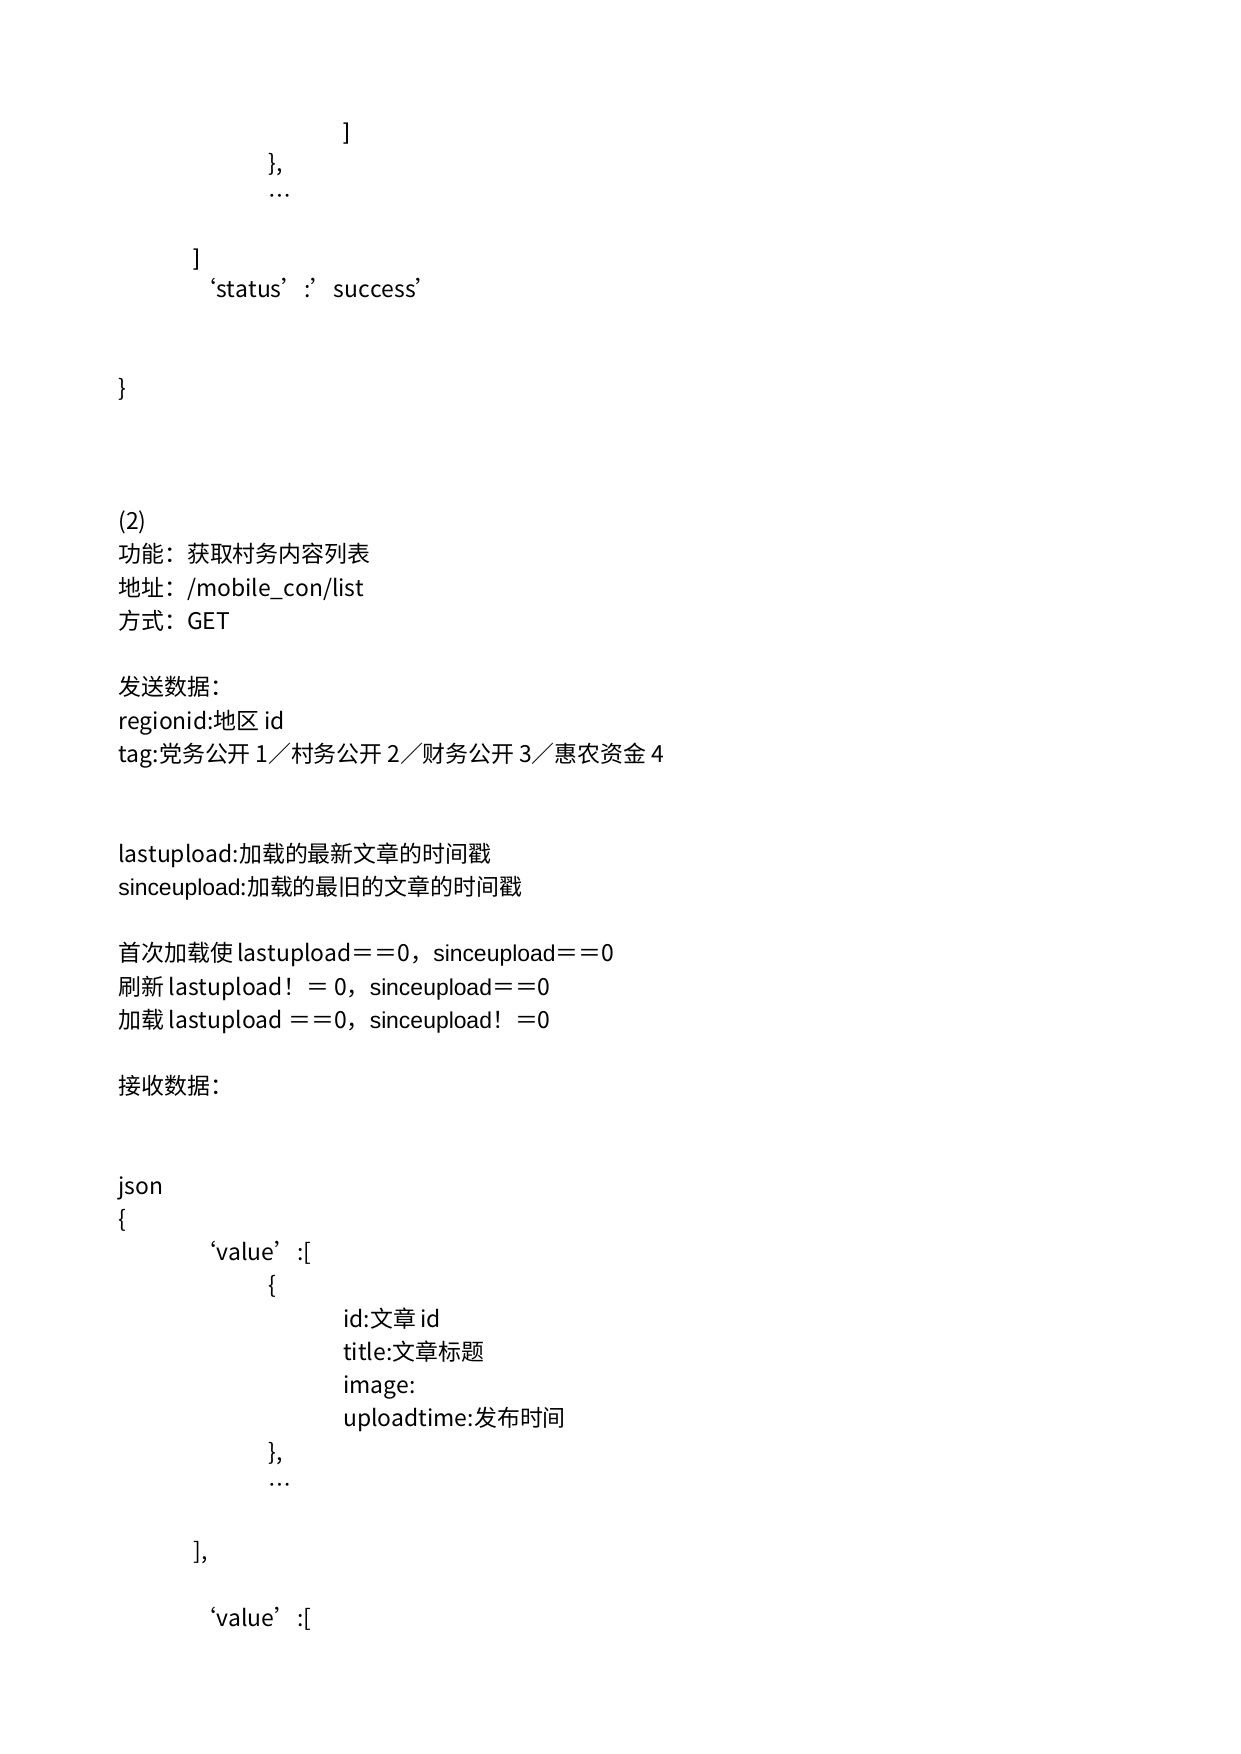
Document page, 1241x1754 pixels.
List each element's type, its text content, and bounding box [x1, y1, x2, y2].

text id:文章id [118, 1301, 1122, 1334]
text uploadtime:发布时间 [118, 1400, 1122, 1433]
text 刷新lastupload！＝ 0，sinceupload＝＝0 [118, 968, 1122, 1002]
text ] [118, 244, 1122, 271]
text 接收数据： [118, 1068, 1122, 1101]
text image: [118, 1367, 1122, 1400]
text { [118, 1267, 1122, 1301]
text } [118, 370, 1122, 403]
text ‘value’:[ [118, 1234, 1122, 1267]
text ] [118, 118, 1122, 144]
text regionid:地区id [118, 702, 1122, 736]
text }, [118, 1433, 1122, 1467]
text 地址：/mobile_con/list [118, 569, 1122, 603]
text json [118, 1168, 1122, 1201]
text ‘value’:[ [118, 1600, 1122, 1633]
text 发送数据： [118, 669, 1122, 702]
text 方式：GET [118, 603, 1122, 636]
text sinceupload:加载的最旧的文章的时间戳 [118, 869, 1122, 902]
text … [118, 1467, 1122, 1500]
text 功能：获取村务内容列表 [118, 536, 1122, 569]
text … [118, 178, 1122, 211]
text lastupload:加载的最新文章的时间戳 [118, 835, 1122, 869]
text }, [118, 144, 1122, 178]
text title:文章标题 [118, 1334, 1122, 1367]
text (2) [118, 503, 1122, 536]
text ], [118, 1533, 1122, 1566]
text 首次加载使lastupload＝＝0，sinceupload＝＝0 [118, 935, 1122, 968]
text { [118, 1201, 1122, 1234]
text 加载lastupload ＝＝0，sinceupload！＝0 [118, 1002, 1122, 1035]
text tag:党务公开1／村务公开2／财务公开3／惠农资金4 [118, 736, 1122, 769]
text ‘status’:’success’ [118, 271, 1122, 304]
